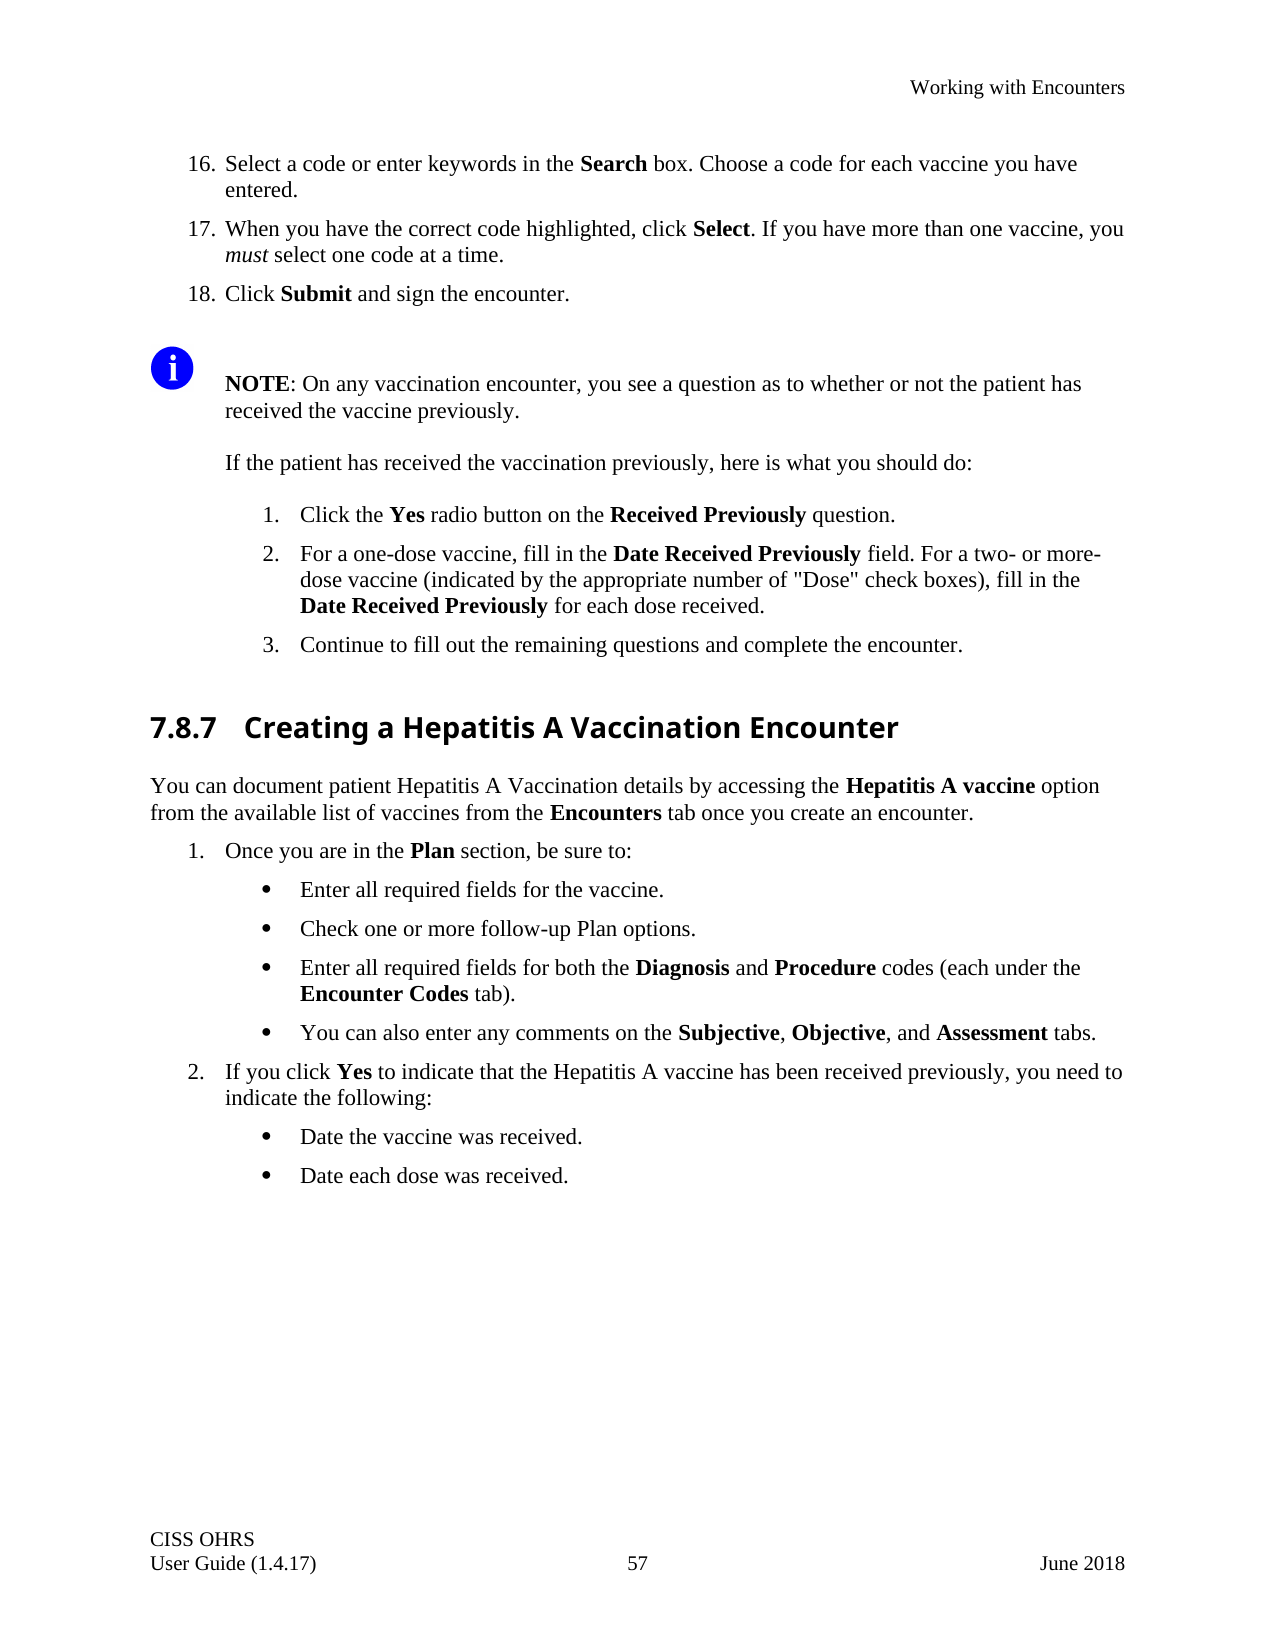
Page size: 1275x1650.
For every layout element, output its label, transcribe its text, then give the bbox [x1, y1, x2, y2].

list Click Submit and sign the encounter. [187, 280, 1125, 307]
text You can document patient Hepatitis A Vaccination details by accessing the Hepatitis A vaccine option from the available list of vaccines from the Encounters tab once you create an encounter. [150, 772, 1125, 825]
list Date each dose was received. [262, 1162, 1125, 1188]
list Enter all required fields for the vaccine. [262, 876, 1125, 903]
list Check one or more follow-up Plan options. [262, 915, 1125, 941]
subtitle Creating a Hepatitis A Vaccination Encounter [150, 707, 1125, 747]
list Select a code or enter keywords in the Search box. Choose a code for each vaccine you have entered. [187, 150, 1125, 203]
list For a one-dose vaccine, fill in the Date Received Previously field. For a two- or more-dose vaccine (indicated by the appropriate number of "Dose" check boxes), fill in the Date Received Previously for each dose received. [262, 539, 1125, 619]
list Once you are in the Plan section, be sure to: [187, 837, 1125, 864]
list Click the Yes radio button on the Received Previously question. [262, 501, 1125, 527]
picture [150, 344, 194, 392]
list Continue to fill out the remaining questions and complete the encounter. [262, 631, 1125, 657]
list When you have the correct code highlighted, click Select. If you have more than one vaccine, you must select one code at a time. [187, 215, 1125, 268]
text NOTE: On any vaccination encounter, you see a question as to whether or not the patient has received the vaccine previously. If the patient has received the vaccination previously, here is what you should do: [150, 344, 1125, 476]
list Enter all required fields for both the Diagnosis and Procedure codes (each under the Encounter Codes tab). [262, 954, 1125, 1007]
list Date the vaccine was received. [262, 1123, 1125, 1149]
list You can also enter any comments on the Subjective, Objective, and Assessment tabs. [262, 1019, 1125, 1046]
list If you click Yes to indicate that the Hepatitis A vaccine has been received previously, you need to indicate the following: [187, 1058, 1125, 1111]
